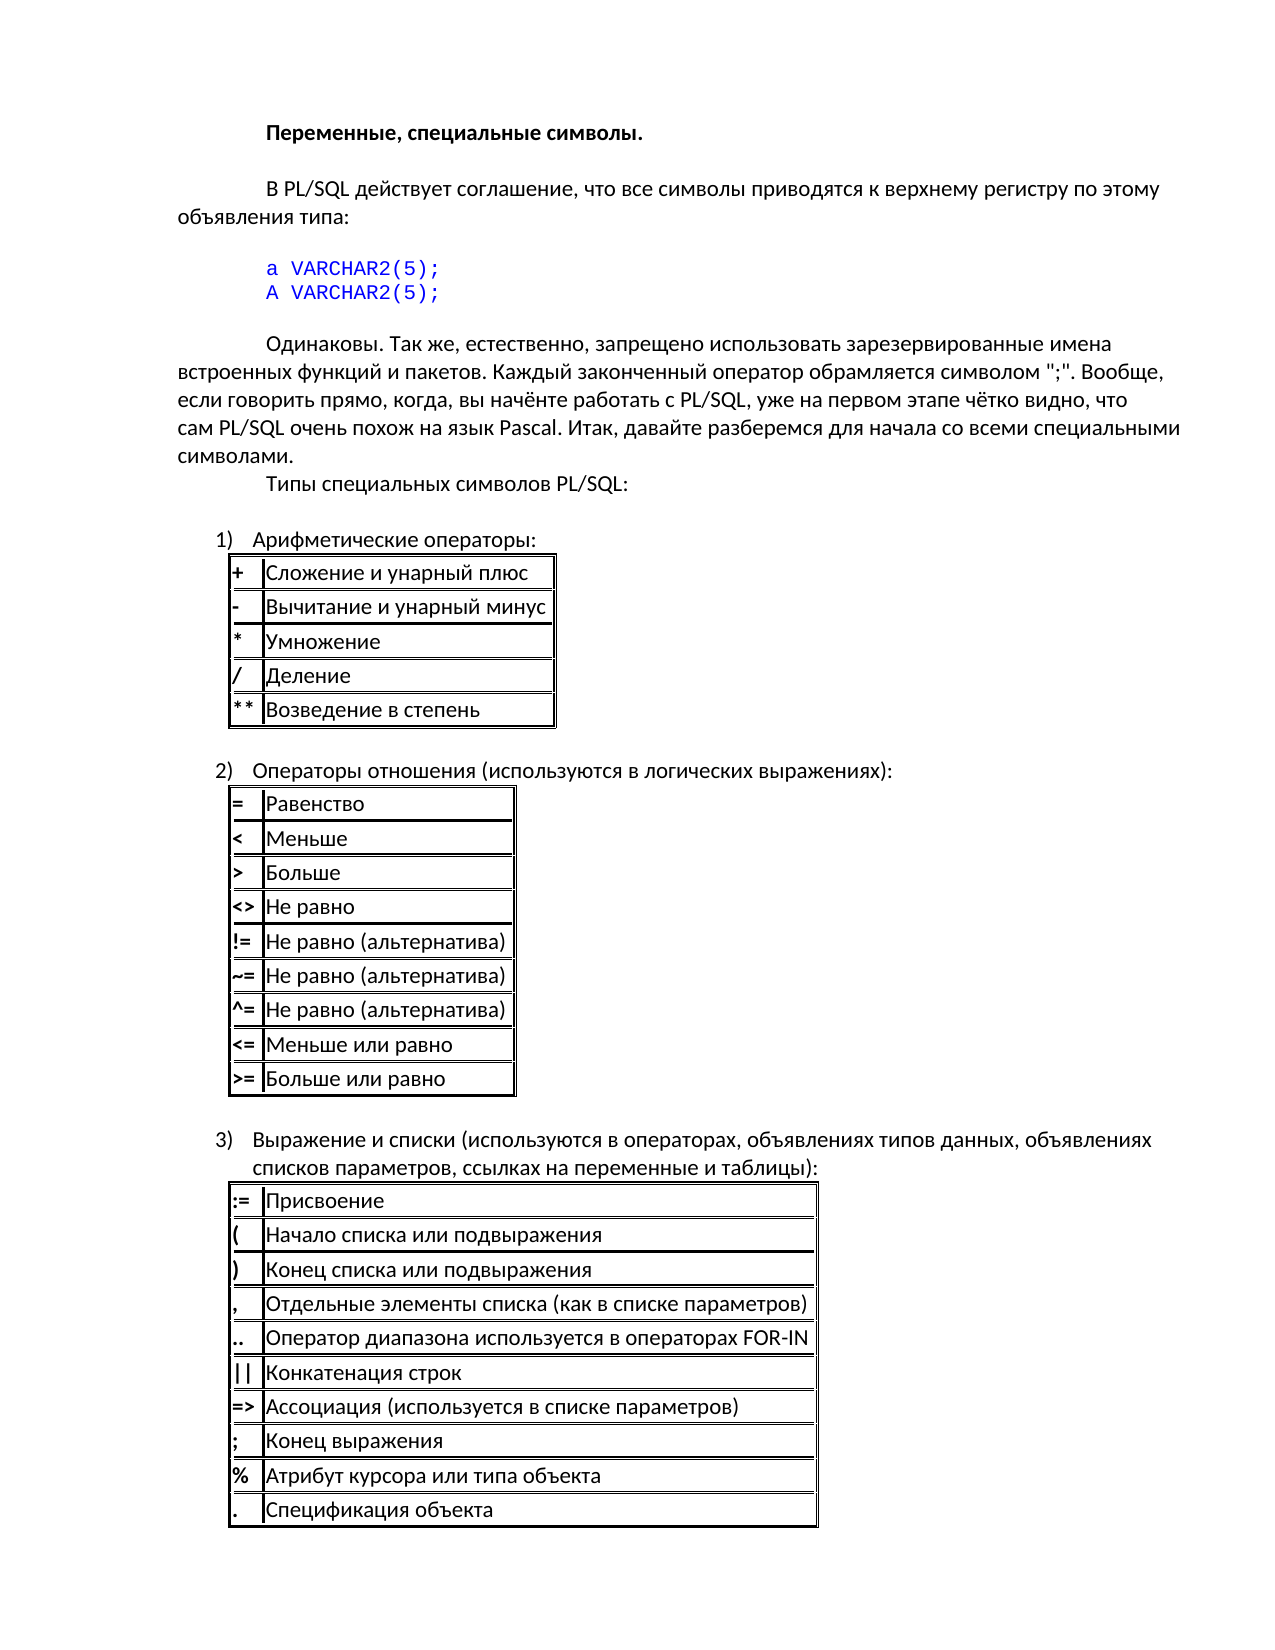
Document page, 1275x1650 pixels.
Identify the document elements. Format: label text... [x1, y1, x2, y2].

table_cell Не равно (альтернатива) [263, 991, 515, 1025]
table_cell => [231, 1388, 262, 1422]
table_cell .. [230, 1319, 263, 1353]
table_cell Меньше [265, 819, 513, 853]
table_cell Возведение в степень [263, 691, 555, 725]
table_cell ~= [231, 956, 262, 991]
table_cell / [231, 656, 262, 691]
table_header = [231, 788, 263, 819]
table_cell Меньше или равно [265, 1025, 514, 1059]
text Типы специальных символов PL/SQL: [177, 469, 1186, 497]
text В PL/SQL действует соглашение, что все символы приводятся к верхнему регистру по этому объявления типа: [177, 174, 1186, 230]
table_cell % [231, 1456, 262, 1491]
text Переменные, специальные символы. [177, 118, 1186, 146]
table_cell Начало списка или подвыражения [263, 1216, 817, 1250]
table_cell Конец выражения [263, 1422, 817, 1456]
table_cell Больше [265, 853, 514, 888]
table_cell <= [231, 1025, 262, 1059]
text a VARCHAR2(5); [177, 258, 1186, 282]
text A VARCHAR2(5); [177, 282, 1186, 306]
table_cell Отдельные элементы списка (как в списке параметров) [265, 1284, 816, 1319]
table_cell - [230, 588, 263, 622]
table_cell Деление [265, 656, 554, 691]
table_cell Не равно [263, 888, 515, 922]
table_cell ) [231, 1250, 262, 1284]
table_cell <> [230, 888, 263, 922]
table_cell Умножение [265, 622, 553, 656]
table_cell ; [230, 1422, 263, 1456]
table_header := [231, 1185, 263, 1216]
table_cell < [231, 819, 262, 853]
table_cell || [231, 1353, 262, 1387]
table_cell . [230, 1491, 263, 1525]
table_cell Не равно (альтернатива) [265, 922, 513, 956]
table_cell Спецификация объекта [263, 1491, 817, 1525]
table_cell * [231, 622, 262, 656]
list Выражение и списки (используются в операторах, объявлениях типов данных, объявлениях списков параметров, ссылках на переменные и таблицы): [215, 1125, 1186, 1181]
list Арифметические операторы: [215, 525, 1186, 553]
table_header Сложение и унарный плюс [263, 557, 553, 588]
table_cell Конец списка или подвыражения [265, 1250, 816, 1284]
table_cell > [231, 853, 262, 888]
table_cell Ассоциация (используется в списке параметров) [265, 1388, 816, 1422]
table_cell Атрибут курсора или типа объекта [265, 1456, 816, 1491]
list Операторы отношения (используются в логических выражениях): [215, 756, 1186, 784]
text Одинаковы. Так же, естественно, запрещено использовать зарезервированные имена встроенных функций и пакетов. Каждый законченный оператор обрамляется символом ";". Вообще, если говорить прямо, когда, вы начёнте работать с PL/SQL, уже на первом этапе чётко видно, что сам PL/SQL очень похож на язык Pascal. Итак, давайте разберемся для начала со всеми специальными символами. [177, 329, 1186, 469]
table_header + [231, 557, 263, 588]
table_cell Вычитание и унарный минус [263, 588, 555, 622]
table_cell Не равно (альтернатива) [265, 956, 514, 991]
table_cell Больше или равно [263, 1060, 514, 1094]
table_cell Оператор диапазона используется в операторах FOR-IN [263, 1319, 817, 1353]
table_cell ( [230, 1216, 263, 1250]
table_header Присвоение [263, 1185, 816, 1216]
table_cell != [231, 922, 262, 956]
table_cell >= [231, 1060, 263, 1094]
table_cell ^= [230, 991, 263, 1025]
table_header Равенство [263, 788, 513, 819]
table_cell Конкатенация строк [265, 1353, 816, 1387]
table_cell ** [230, 691, 263, 725]
table_cell , [231, 1284, 262, 1319]
